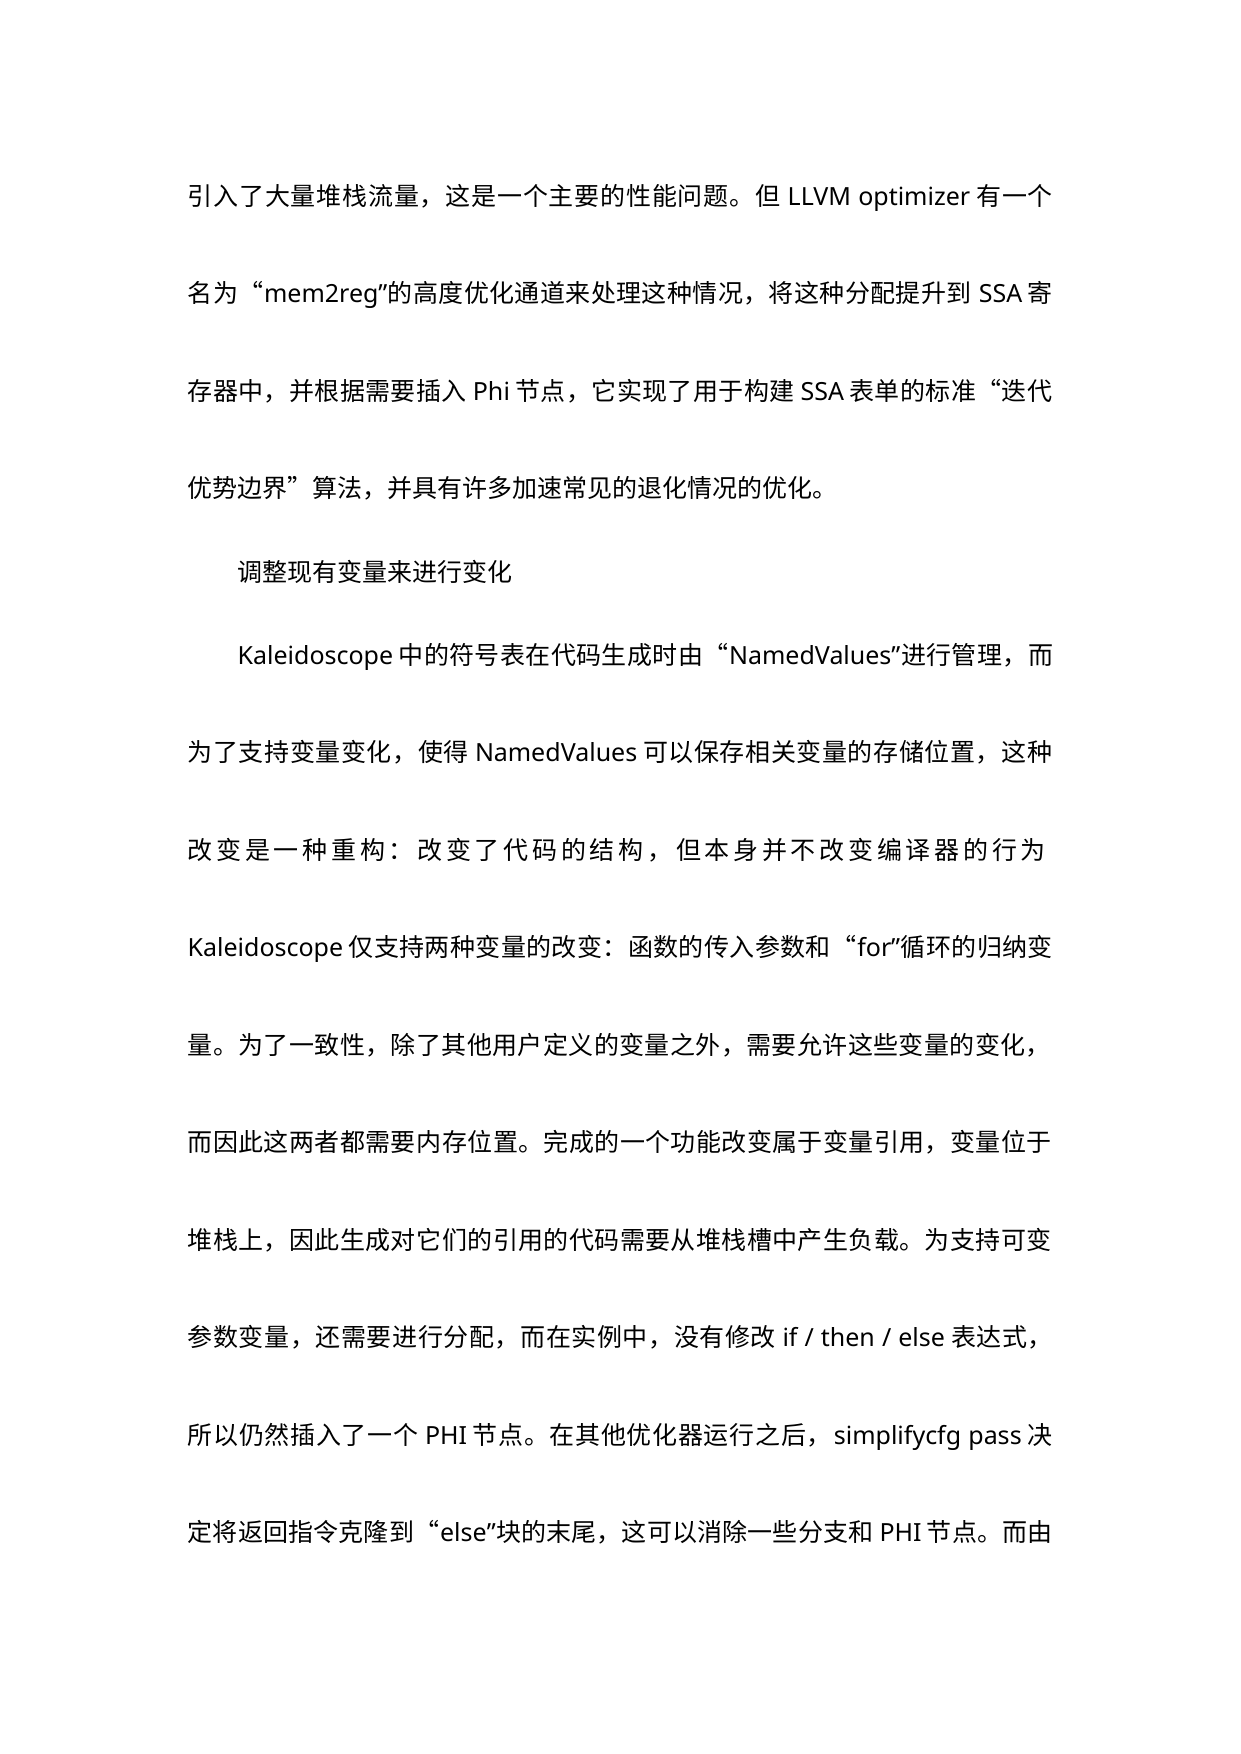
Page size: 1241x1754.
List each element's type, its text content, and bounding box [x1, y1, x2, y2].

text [187, 621, 1053, 1563]
text 调整现有变量来进行变化 [187, 538, 1053, 603]
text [187, 162, 1053, 519]
